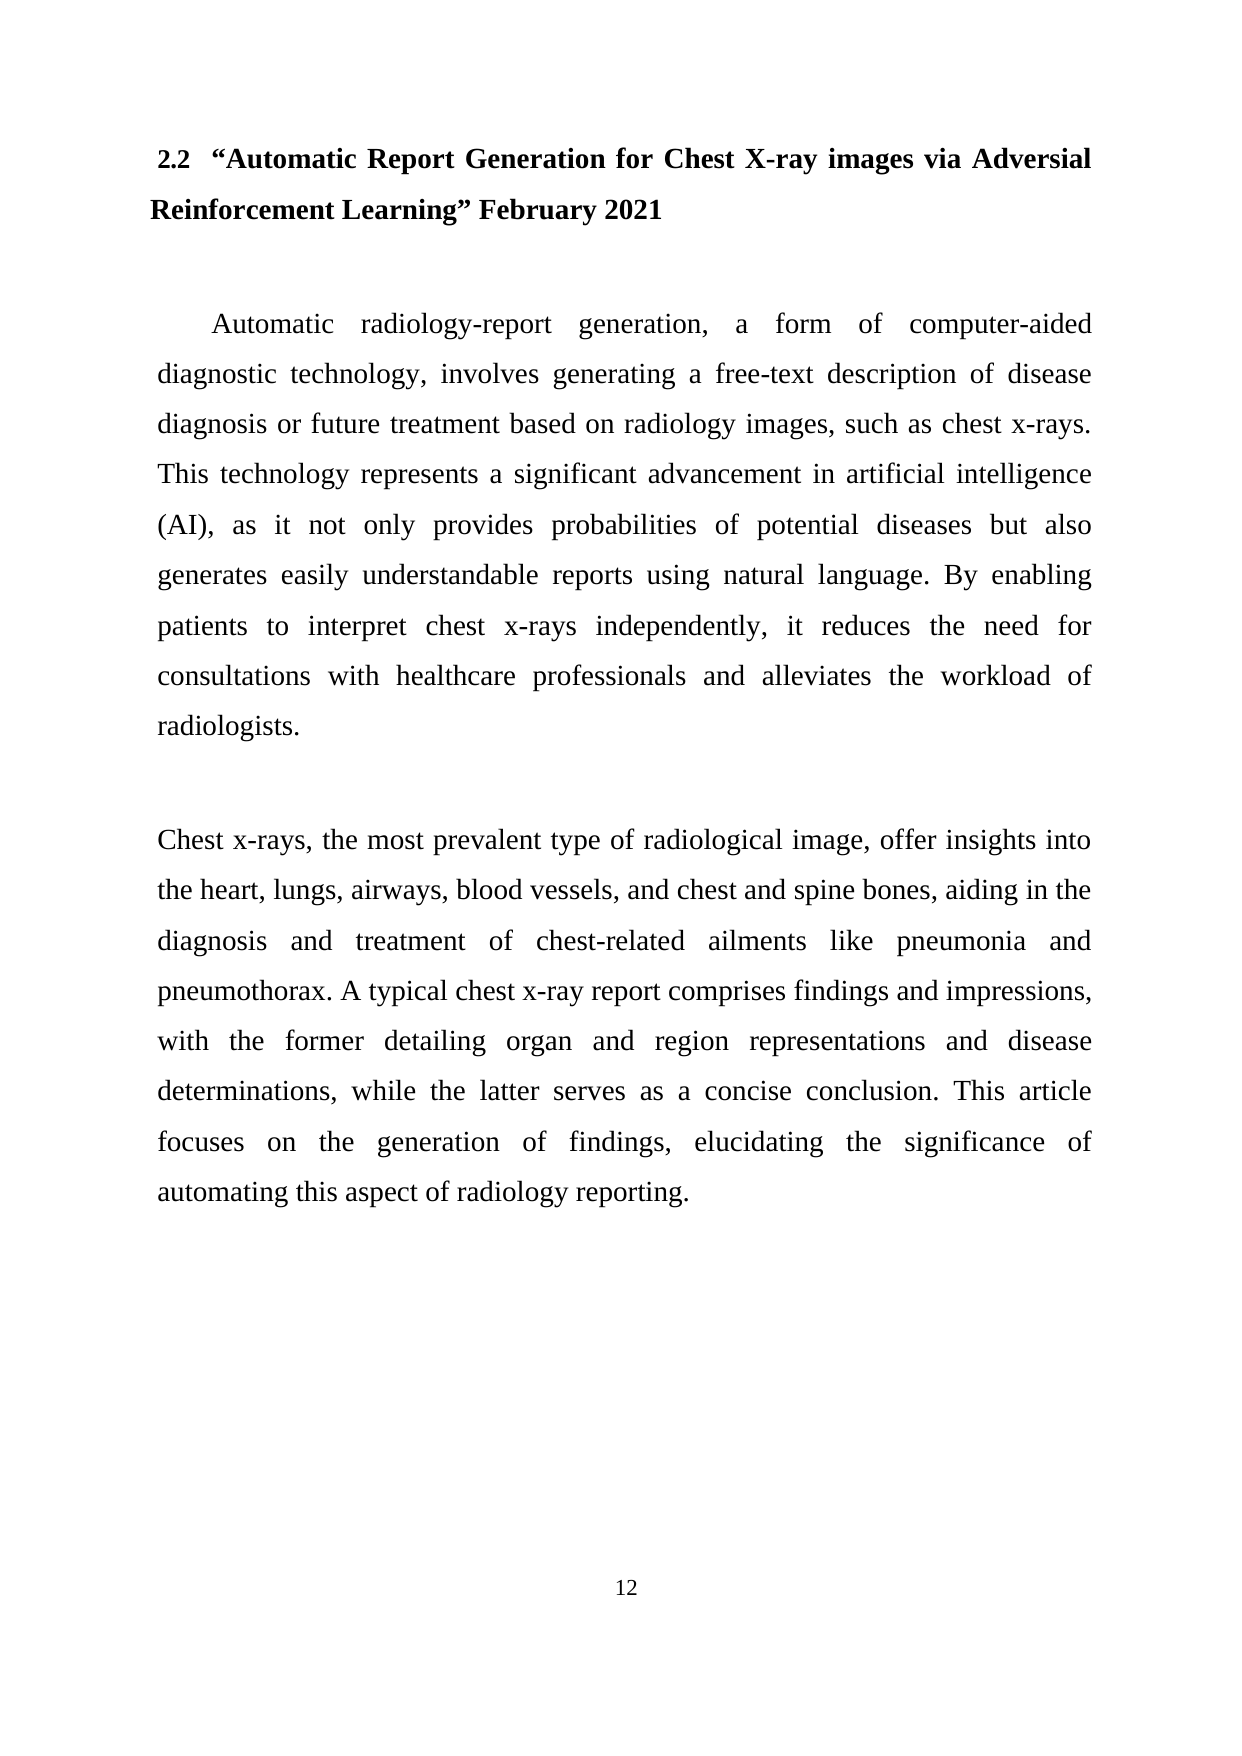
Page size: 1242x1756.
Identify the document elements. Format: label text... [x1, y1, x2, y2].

subtitle “Automatic Report Generation for Chest X-ray images via Adversial Reinforcement Learning” February 2021 [150, 142, 1093, 226]
subtitle Chest x-rays, the most prevalent type of radiological image, offer insights into the heart, lungs, airways, blood vessels, and chest and spine bones, aiding in the diagnosis and treatment of chest-related ailments like pneumonia and pneumothorax. A typical chest x-ray report comprises findings and impressions, with the former detailing organ and region representations and disease determinations, while the latter serves as a concise conclusion. This article focuses on the generation of findings, elucidating the significance of automating this aspect of radiology reporting. [157, 822, 1093, 1208]
subtitle Automatic radiology-report generation, a form of computer-aided diagnostic technology, involves generating a free-text description of disease diagnosis or future treatment based on radiology images, such as chest x-rays. This technology represents a significant advancement in artificial intelligence (AI), as it not only provides probabilities of potential diseases but also generates easily understandable reports using natural language. By enabling patients to interpret chest x-rays independently, it reduces the need for consultations with healthcare professionals and alleviates the workload of radiologists. [157, 306, 1093, 742]
